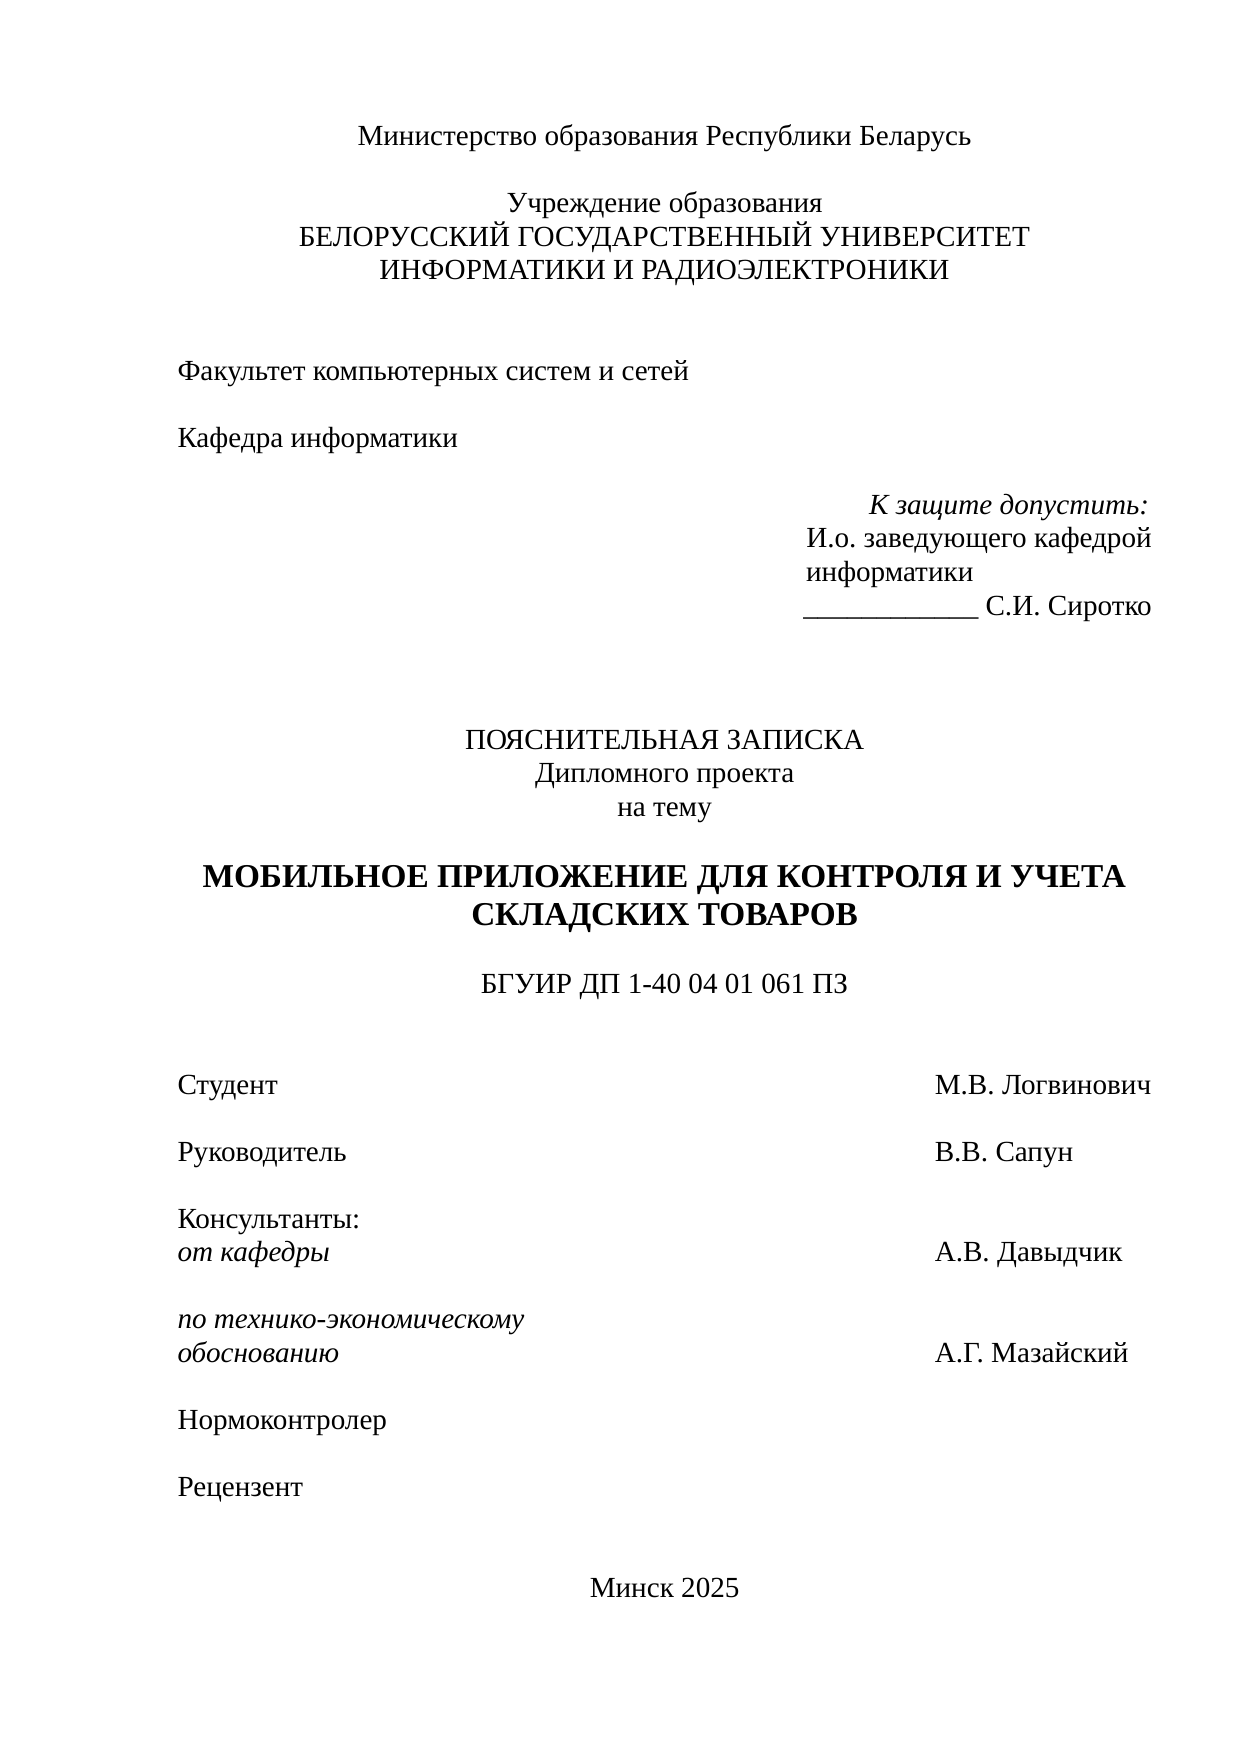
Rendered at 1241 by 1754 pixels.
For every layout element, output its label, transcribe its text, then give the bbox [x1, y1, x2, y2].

text Минск 2025 [177, 1570, 1152, 1603]
text К защите допустить: [177, 487, 1152, 521]
text обоснованию А.Г. Мазайский [177, 1335, 1152, 1369]
text Студент М.В. Логвинович [177, 1067, 1152, 1100]
text по технико-экономическому [177, 1302, 1152, 1335]
text ПОЯСНИТЕЛЬНАЯ ЗАПИСКА [177, 722, 1152, 755]
text информатики [552, 554, 1152, 588]
text МОБИЛЬНОЕ ПРИЛОЖЕНИЕ ДЛЯ КОНТРОЛЯ И УЧЕТА СКЛАДСКИХ ТОВАРОВ [177, 856, 1152, 933]
text Кафедра информатики [177, 420, 1152, 453]
text ИНФОРМАТИКИ И РАДИОЭЛЕКТРОНИКИ [177, 252, 1152, 286]
text БГУИР ДП 1-40 04 01 061 ПЗ [177, 966, 1152, 1000]
text Рецензент [177, 1469, 1152, 1503]
text от кафедры А.В. Давыдчик [177, 1234, 1152, 1268]
text Нормоконтролер [177, 1402, 1152, 1436]
text Факультет компьютерных систем и сетей [177, 353, 1152, 386]
text Учреждение образования [177, 185, 1152, 219]
text на тему [177, 789, 1152, 822]
text И.о. заведующего кафедрой [177, 521, 1152, 554]
text Консультанты: [177, 1201, 1152, 1234]
text Руководитель В.В. Сапун [177, 1134, 1152, 1167]
text БЕЛОРУССКИЙ ГОСУДАРСТВЕННЫЙ УНИВЕРСИТЕТ [177, 219, 1152, 252]
text ____________ С.И. Сиротко [177, 588, 1152, 621]
text Дипломного проекта [177, 755, 1152, 789]
text Министерство образования Республики Беларусь [177, 118, 1152, 152]
